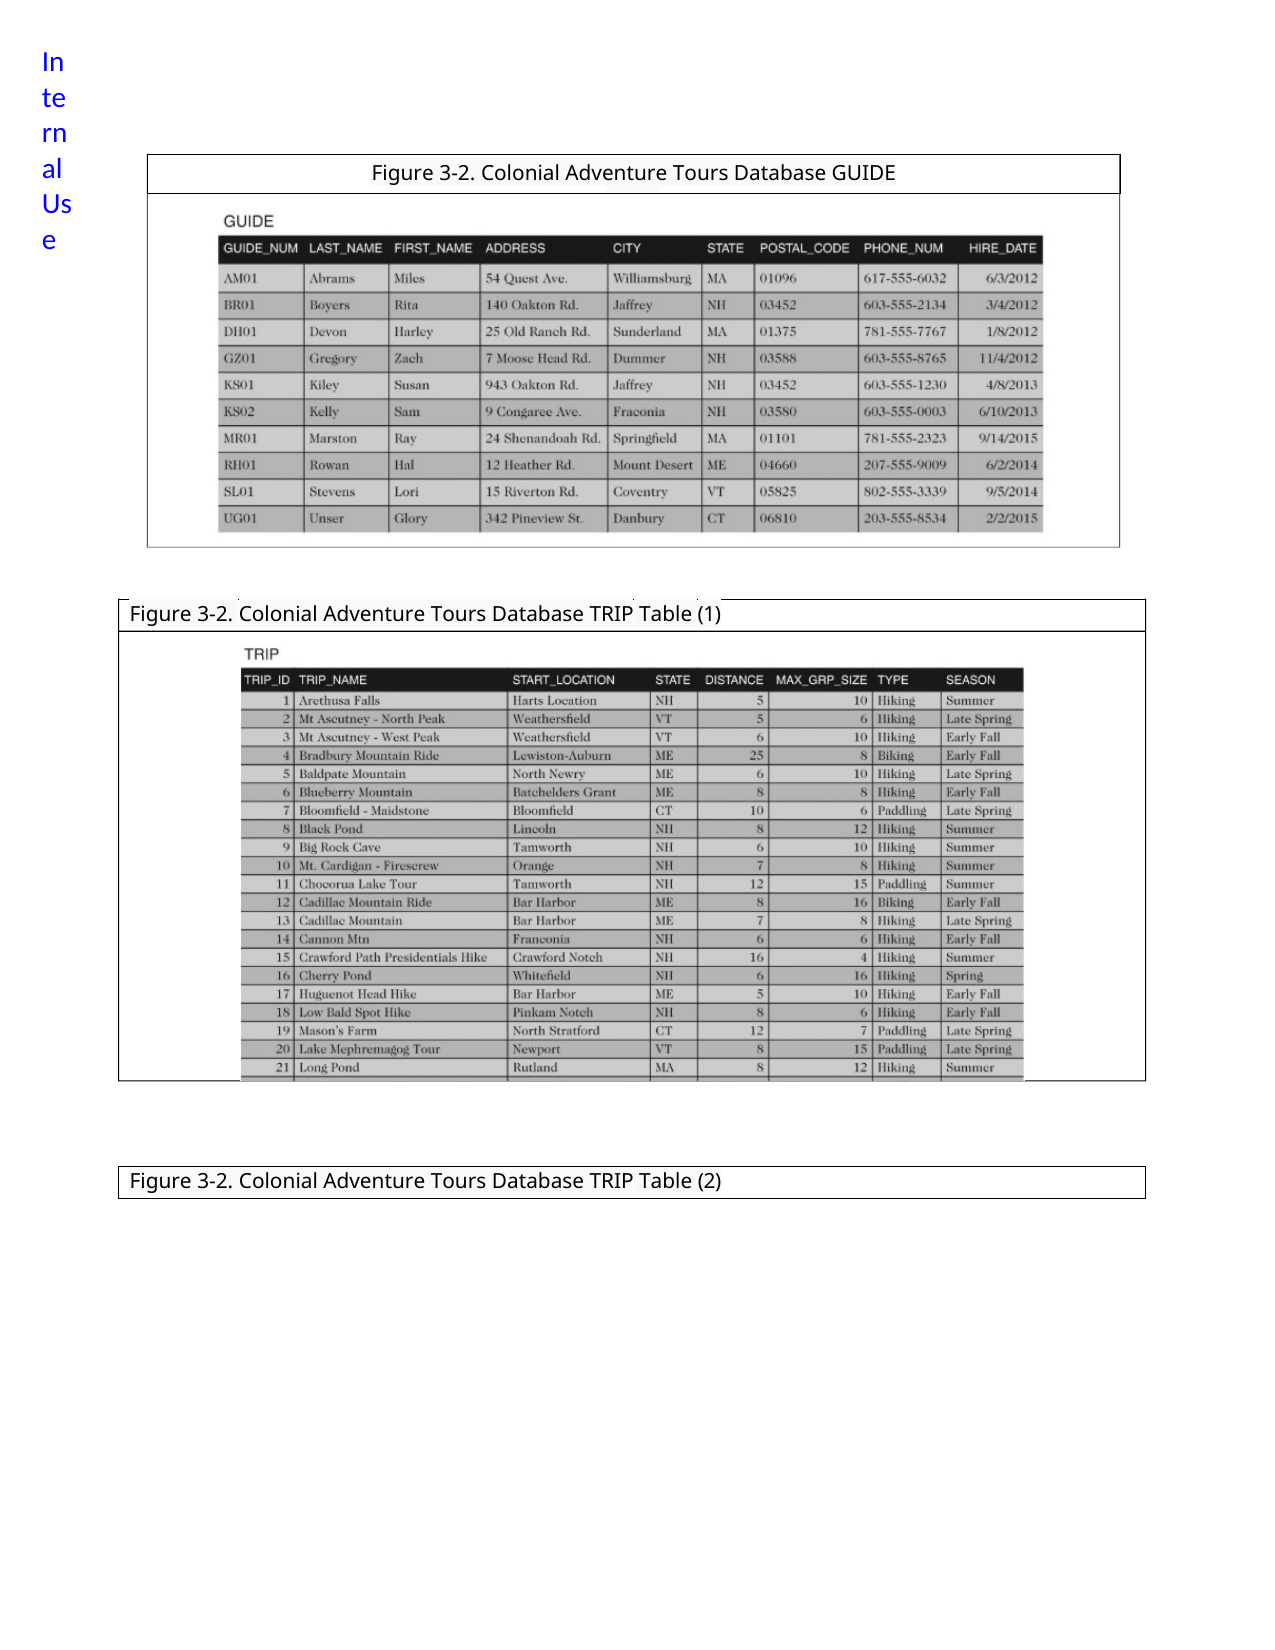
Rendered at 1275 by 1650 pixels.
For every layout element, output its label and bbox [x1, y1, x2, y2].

picture [240, 644, 1025, 1081]
picture [206, 199, 1061, 542]
